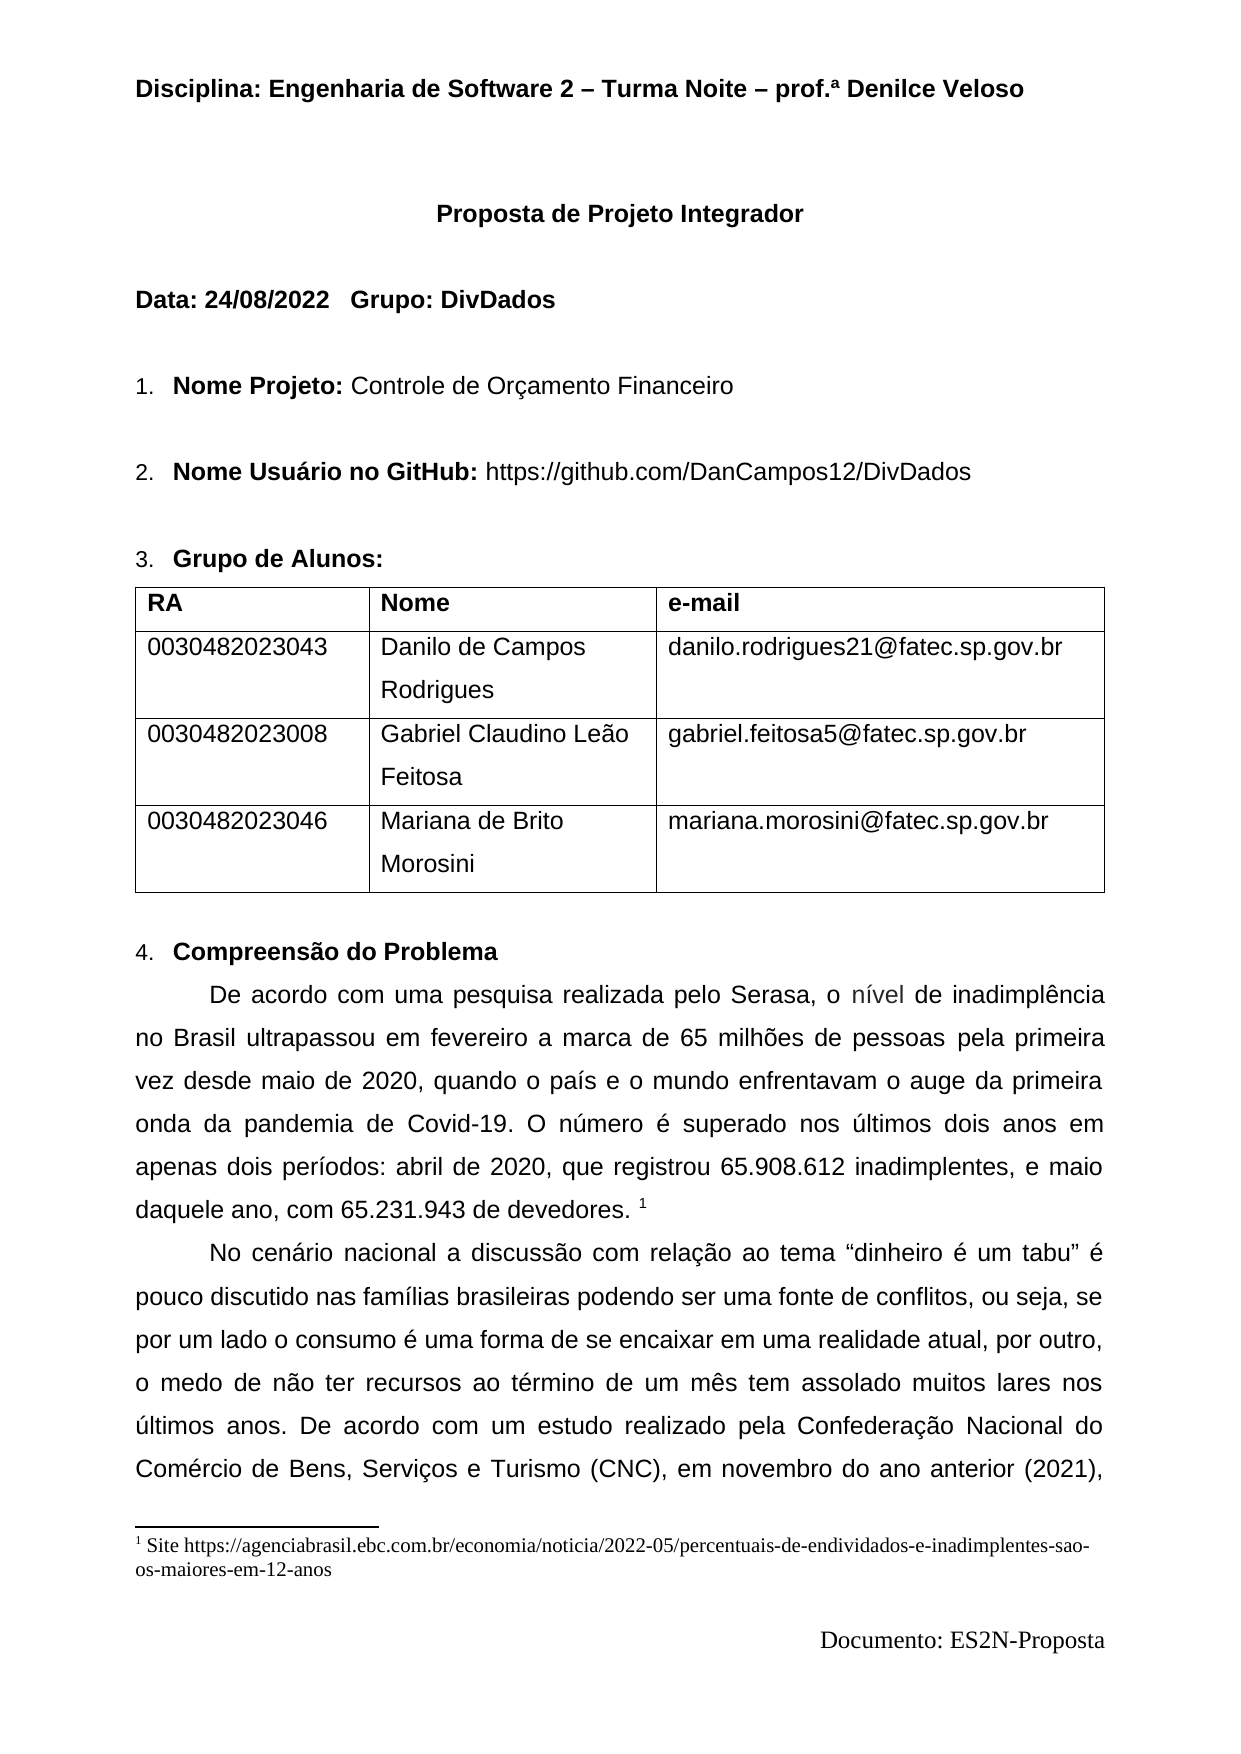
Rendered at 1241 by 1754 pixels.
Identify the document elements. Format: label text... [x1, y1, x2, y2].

text De acordo com uma pesquisa realizada pelo Serasa, o nível de inadimplência no Brasil ultrapassou em fevereiro a marca de 65 milhões de pessoas pela primeira vez desde maio de 2020, quando o país e o mundo enfrentavam o auge da primeira onda da pandemia de Covid-19. O número é superado nos últimos dois anos em apenas dois períodos: abril de 2020, que registrou 65.908.612 inadimplentes, e maio daquele ano, com 65.231.943 de devedores. [135, 979, 1105, 1224]
table_cell Mariana de Brito Morosini [370, 806, 656, 892]
table_header Nome [370, 588, 656, 631]
list Nome Projeto: Controle de Orçamento Financeiro [135, 371, 1105, 400]
table_header RA [136, 588, 369, 631]
table_cell mariana.morosini@fatec.sp.gov.br [657, 806, 1104, 892]
table_header e-mail [657, 588, 1104, 631]
list Grupo de Alunos: [135, 543, 1105, 572]
table_cell gabriel.feitosa5@fatec.sp.gov.br [657, 719, 1104, 805]
table_cell Danilo de Campos Rodrigues [370, 632, 656, 718]
list Nome Usuário no GitHub: https://github.com/DanCampos12/DivDados [135, 457, 1105, 486]
list Compreensão do Problema [135, 936, 1105, 965]
text Data: 24/08/2022 Grupo: DivDados [135, 285, 1105, 313]
table_cell 0030482023046 [136, 806, 369, 892]
table_cell danilo.rodrigues21@fatec.sp.gov.br [657, 632, 1104, 718]
table_cell Gabriel Claudino Leão Feitosa [370, 719, 656, 805]
table_cell 0030482023008 [136, 719, 369, 805]
text Proposta de Projeto Integrador [135, 198, 1105, 227]
table_cell 0030482023043 [136, 632, 369, 718]
